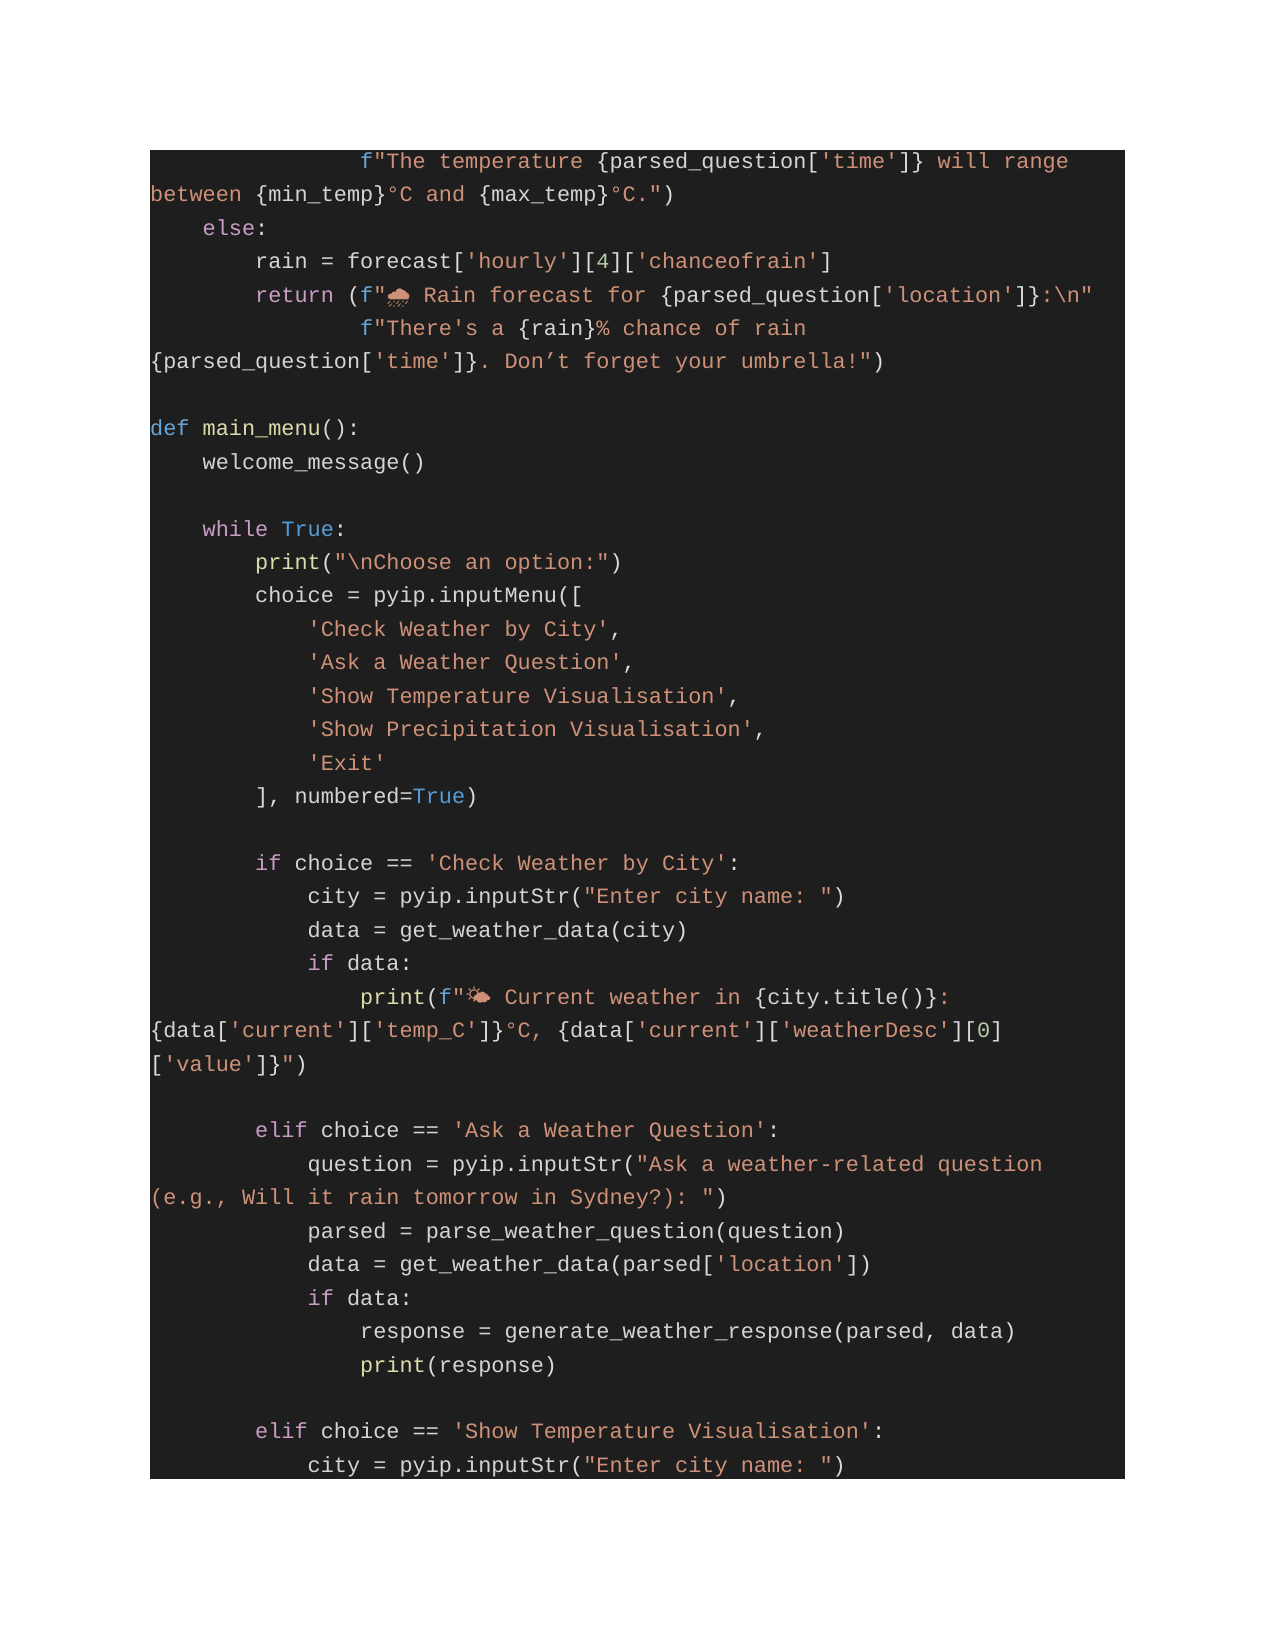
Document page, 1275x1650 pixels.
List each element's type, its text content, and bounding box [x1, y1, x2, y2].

text def main_menu(): [150, 417, 1125, 442]
text print(response) [150, 1354, 1125, 1378]
text f"The temperature {parsed_question['time']} will range between {min_temp}°C and {max_temp}°C.") [150, 150, 1125, 208]
text elif choice == 'Show Temperature Visualisation': [150, 1421, 1125, 1445]
text 'Exit' [150, 752, 1125, 777]
text choice = pyip.inputMenu([ [150, 585, 1125, 609]
text rain = forecast['hourly'][4]['chanceofrain'] [150, 250, 1125, 275]
text parsed = parse_weather_question(question) [150, 1220, 1125, 1245]
text if choice == 'Check Weather by City': [150, 852, 1125, 877]
text 'Check Weather by City', [150, 618, 1125, 643]
text print("\nChoose an option:") [150, 551, 1125, 576]
text 'Ask a Weather Question', [150, 652, 1125, 676]
text data = get_weather_data(parsed['location']) [150, 1253, 1125, 1278]
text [150, 1454, 1125, 1479]
text f"There's a {rain}% chance of rain {parsed_question['time']}. Don’t forget your umbrella!") [150, 317, 1125, 375]
text elif choice == 'Ask a Weather Question': [150, 1120, 1125, 1144]
text ], numbered=True) [150, 785, 1125, 810]
text city = pyip.inputStr("Enter city name: ") [150, 886, 1125, 910]
text if data: [150, 1287, 1125, 1312]
text welcome_message() [150, 451, 1125, 476]
text data = get_weather_data(city) [150, 919, 1125, 944]
text return (f"🌧️ Rain forecast for {parsed_question['location']}:\n" [150, 284, 1125, 308]
text if data: [150, 952, 1125, 977]
text print(f"🌤️ Current weather in {city.title()}: {data['current']['temp_C']}°C, {data['current']['weatherDesc'][0]['value']}") [150, 986, 1125, 1078]
text response = generate_weather_response(parsed, data) [150, 1320, 1125, 1345]
text else: [150, 217, 1125, 242]
text 'Show Precipitation Visualisation', [150, 718, 1125, 743]
text 'Show Temperature Visualisation', [150, 685, 1125, 710]
text question = pyip.inputStr("Ask a weather-related question (e.g., Will it rain tomorrow in Sydney?): ") [150, 1153, 1125, 1211]
text while True: [150, 518, 1125, 543]
